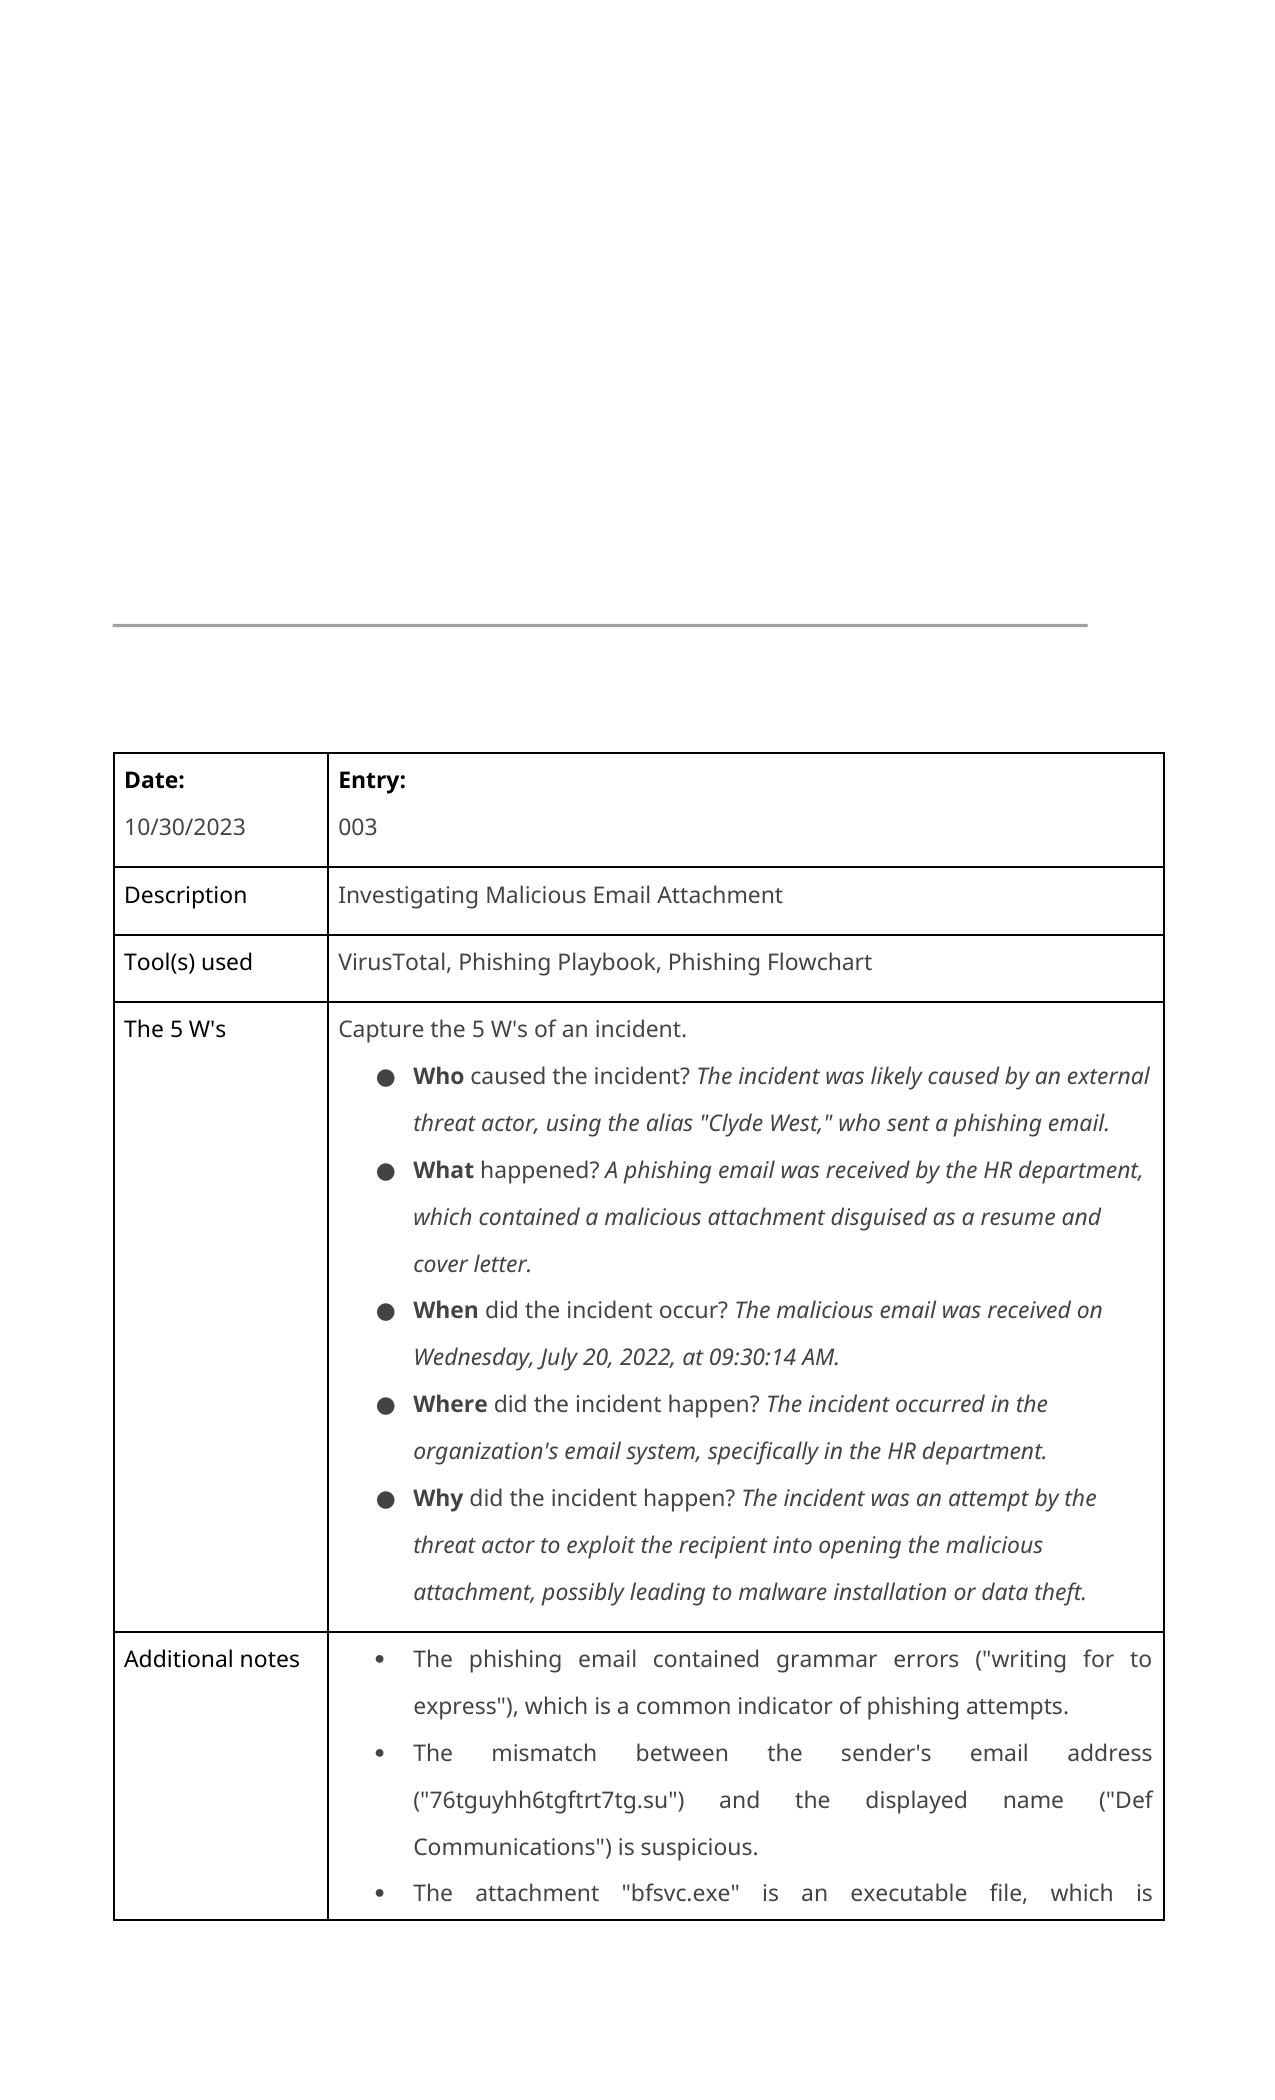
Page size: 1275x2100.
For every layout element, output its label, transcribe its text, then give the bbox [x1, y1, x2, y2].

table_cell Capture the 5 W's of an incident. Who caused the incident? The incident was likely caused by an external threat actor, using the alias "Clyde West," who sent a phishing email. What happened? A phishing email was received by the HR department, which contained a malicious attachment disguised as a resume and cover letter. When did the incident occur? The malicious email was received on Wednesday, July 20, 2022, at 09:30:14 AM. Where did the incident happen? The incident occurred in the organization's email system, specifically in the HR department. Why did the incident happen? The incident was an attempt by the threat actor to exploit the recipient into opening the malicious attachment, possibly leading to malware installation or data theft. [329, 1003, 1163, 1631]
table_header Entry: 003 [329, 754, 1163, 866]
table_cell Tool(s) used [115, 936, 327, 1001]
table_cell Additional notes [115, 1633, 327, 1919]
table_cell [329, 1633, 1163, 1919]
table_cell Description [115, 868, 327, 933]
table_cell Investigating Malicious Email Attachment [329, 868, 1163, 933]
table_cell The 5 W's [115, 1003, 327, 1631]
table_cell VirusTotal, Phishing Playbook, Phishing Flowchart [329, 936, 1163, 1001]
table_header Date: 10/30/2023 [115, 754, 327, 866]
